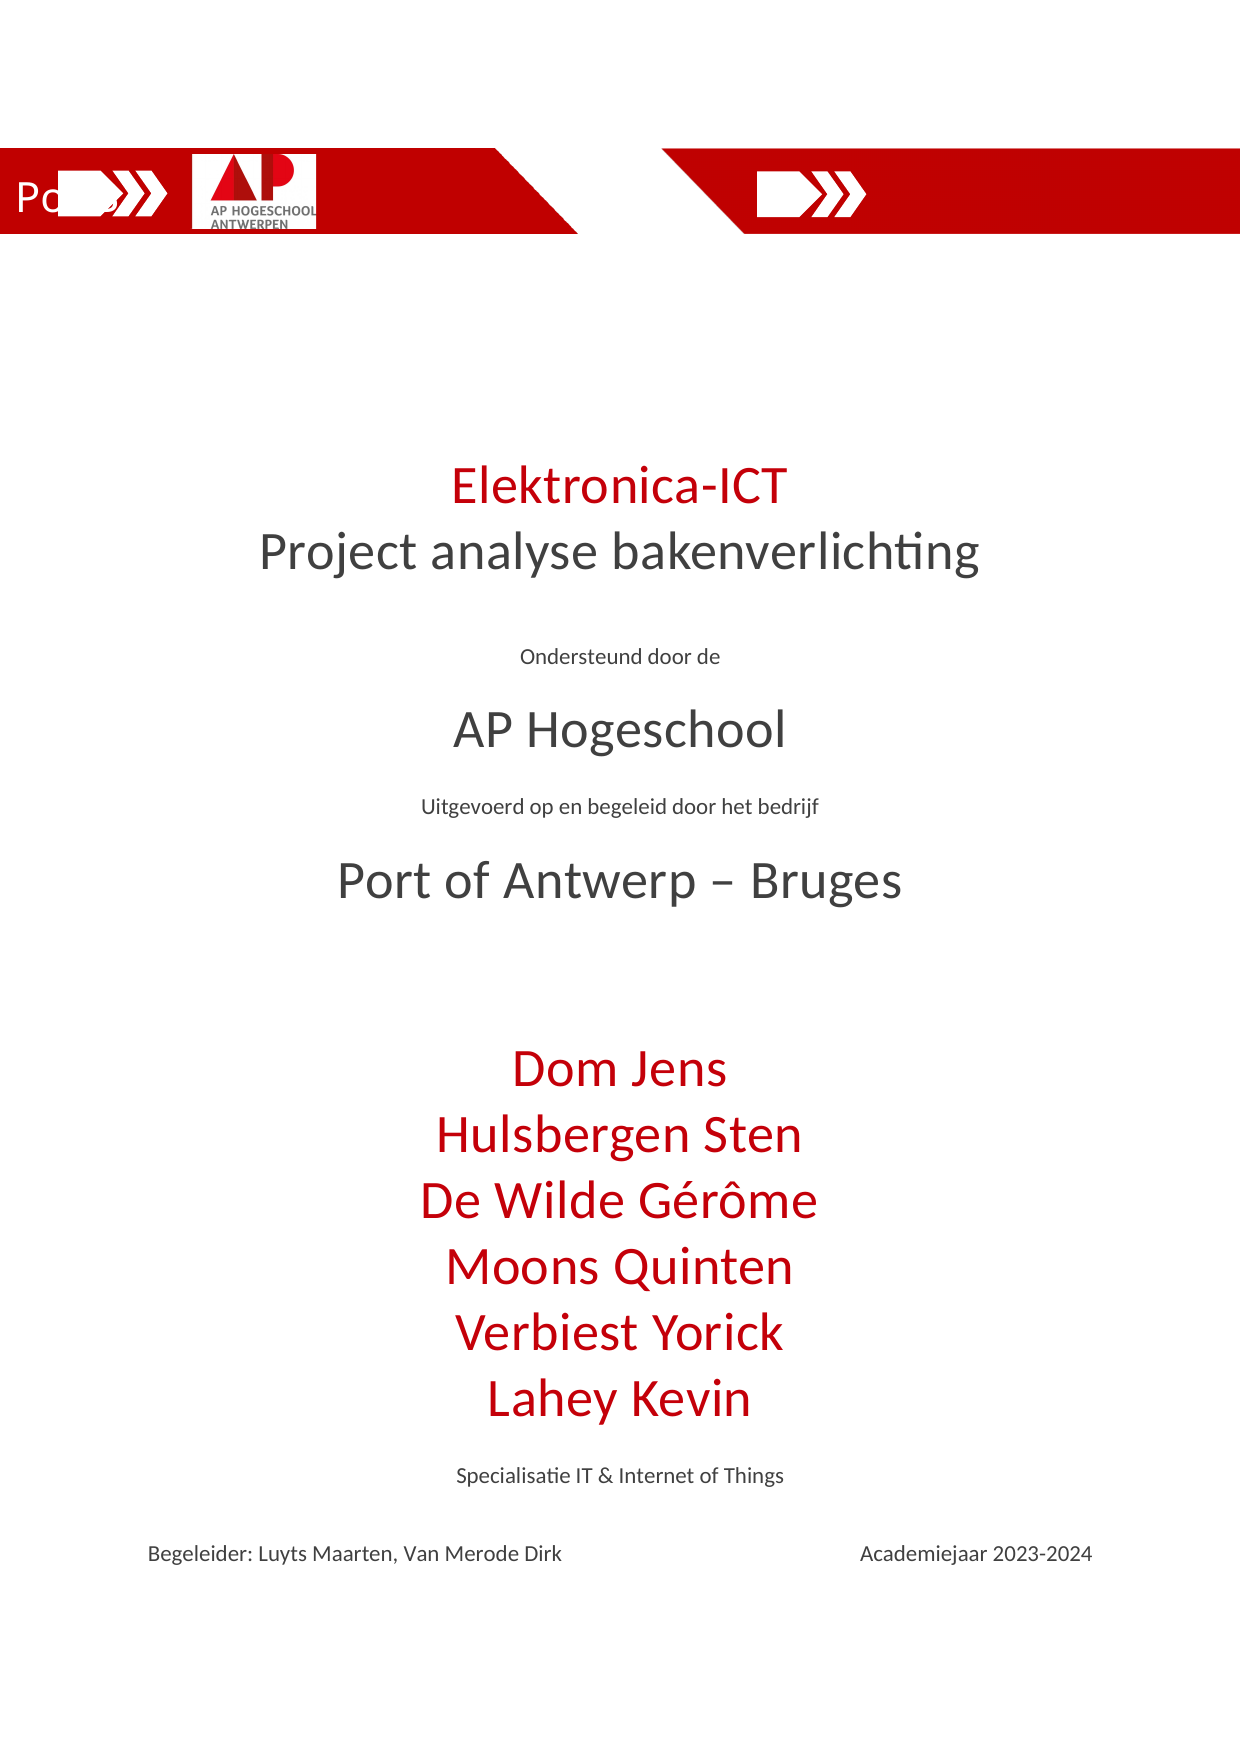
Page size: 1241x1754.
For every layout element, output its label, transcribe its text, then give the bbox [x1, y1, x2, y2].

title Dom Jens Hulsbergen Sten De Wilde Gérôme Moons Quinten Verbiest Yorick Lahey Kevin [148, 1033, 1093, 1430]
title Elektronica-ICT [148, 451, 1093, 517]
picture [0, 148, 578, 234]
title AP Hogeschool [148, 695, 1093, 761]
text Begeleider: Luyts Maarten, Van Merode Dirk Academiejaar 2023-2024 [148, 1539, 1093, 1568]
picture [662, 149, 1239, 233]
title Port of Antwerp – Bruges [148, 846, 1093, 912]
title Project analyse bakenverlichting [148, 517, 1093, 583]
text Specialisatie IT & Internet of Things [148, 1462, 1093, 1489]
text Uitgevoerd op en begeleid door het bedrijf [148, 792, 1093, 821]
text Ondersteund door de [148, 614, 1093, 670]
